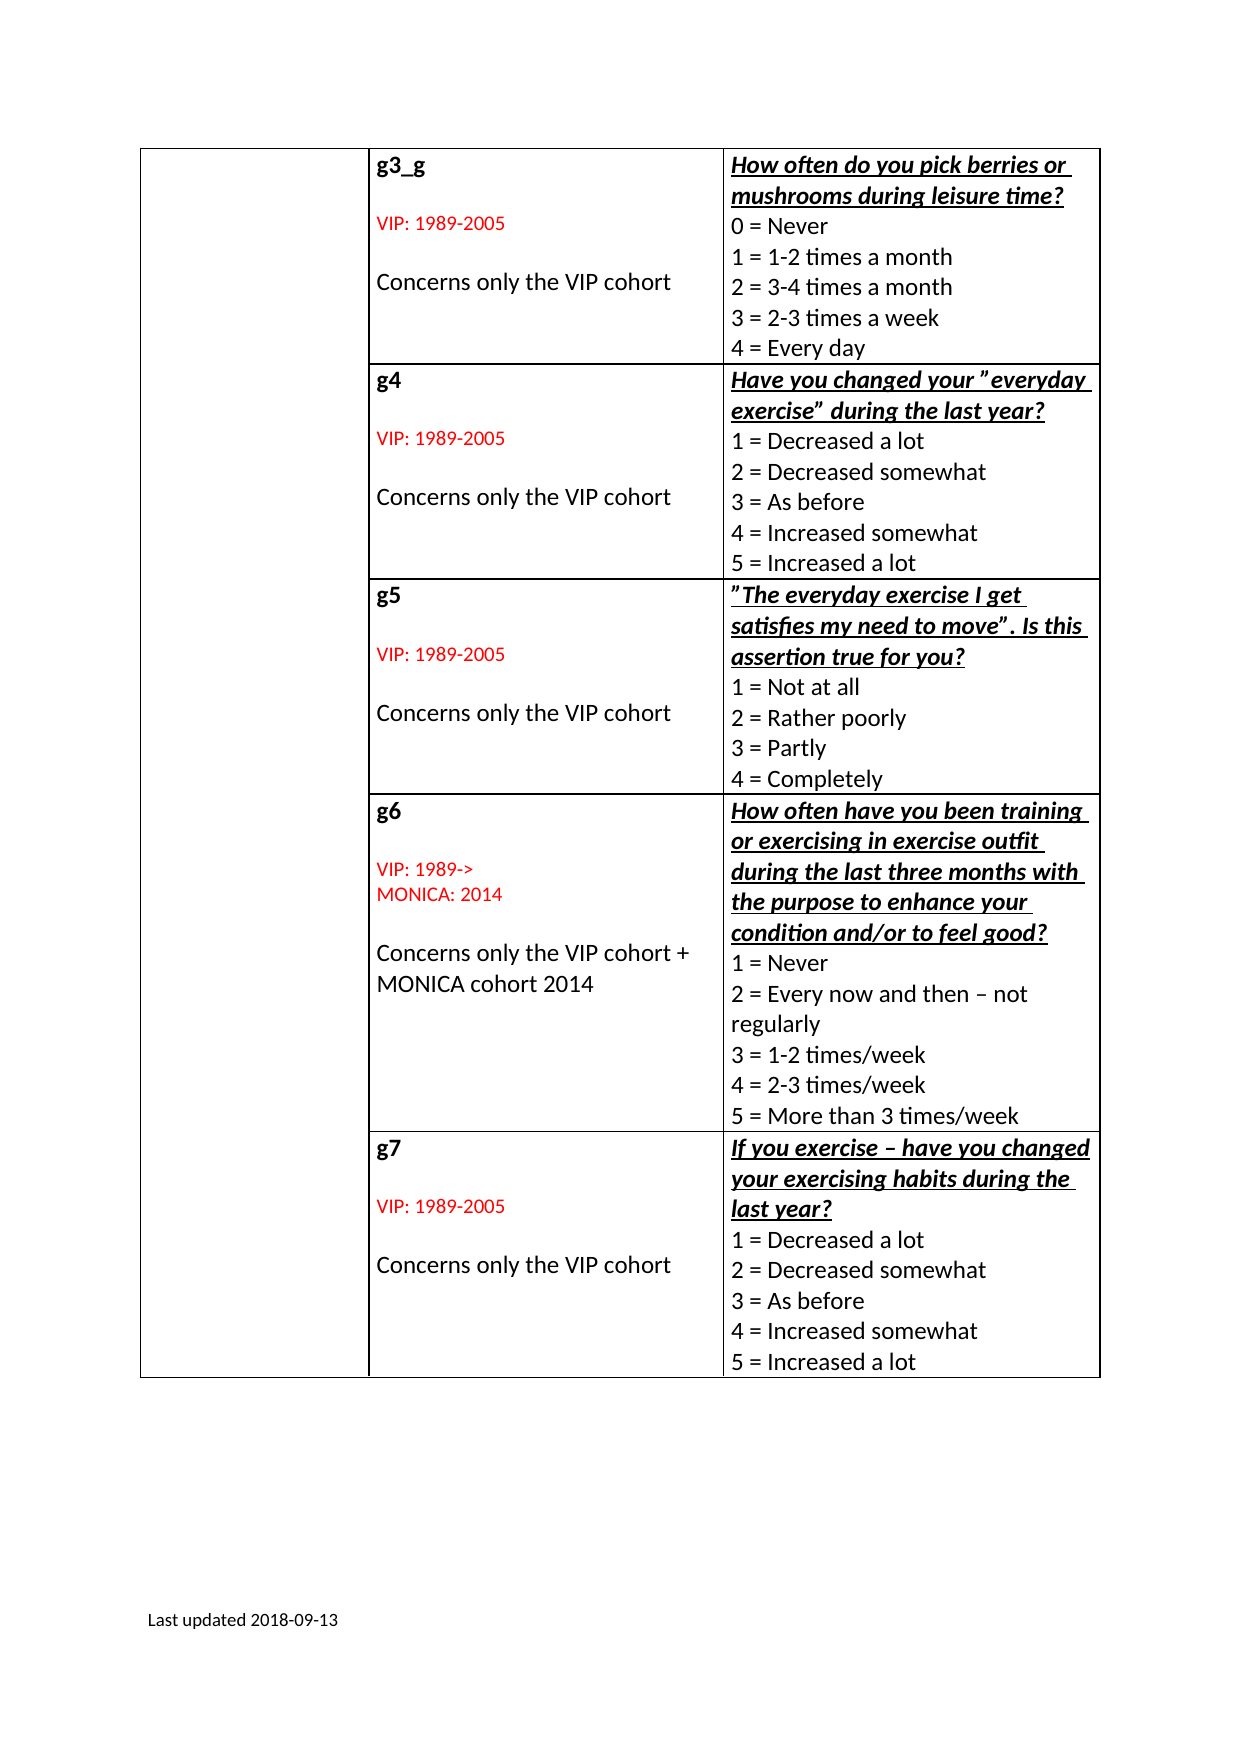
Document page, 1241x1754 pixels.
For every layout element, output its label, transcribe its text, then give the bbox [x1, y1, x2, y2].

table_cell g3_g VIP: 1989-2005 Concerns only the VIP cohort [370, 149, 723, 363]
table_cell g6 VIP: 1989-> MONICA: 2014 Concerns only the VIP cohort + MONICA cohort 2014 [370, 795, 723, 1131]
table_cell g7 VIP: 1989-2005 Concerns only the VIP cohort [370, 1132, 723, 1376]
table_cell How often do you pick berries or mushrooms during leisure time? 0 = Never 1 = 1-2 times a month 2 = 3-4 times a month 3 = 2-3 times a week 4 = Every day [724, 149, 1099, 363]
table_cell g5 VIP: 1989-2005 Concerns only the VIP cohort [370, 580, 723, 793]
table_cell If you exercise – have you changed your exercising habits during the last year? 1 = Decreased a lot 2 = Decreased somewhat 3 = As before 4 = Increased somewhat 5 = Increased a lot [724, 1132, 1099, 1376]
table_cell g4 VIP: 1989-2005 Concerns only the VIP cohort [370, 365, 723, 578]
table_cell ”The everyday exercise I get satisfies my need to move”. Is this assertion true for you? 1 = Not at all 2 = Rather poorly 3 = Partly 4 = Completely [724, 580, 1099, 793]
table_cell Have you changed your ”everyday exercise” during the last year? 1 = Decreased a lot 2 = Decreased somewhat 3 = As before 4 = Increased somewhat 5 = Increased a lot [724, 365, 1099, 578]
table_cell How often have you been training or exercising in exercise outfit during the last three months with the purpose to enhance your condition and/or to feel good? 1 = Never 2 = Every now and then – not regularly 3 = 1-2 times/week 4 = 2-3 times/week 5 = More than 3 times/week [724, 795, 1099, 1131]
